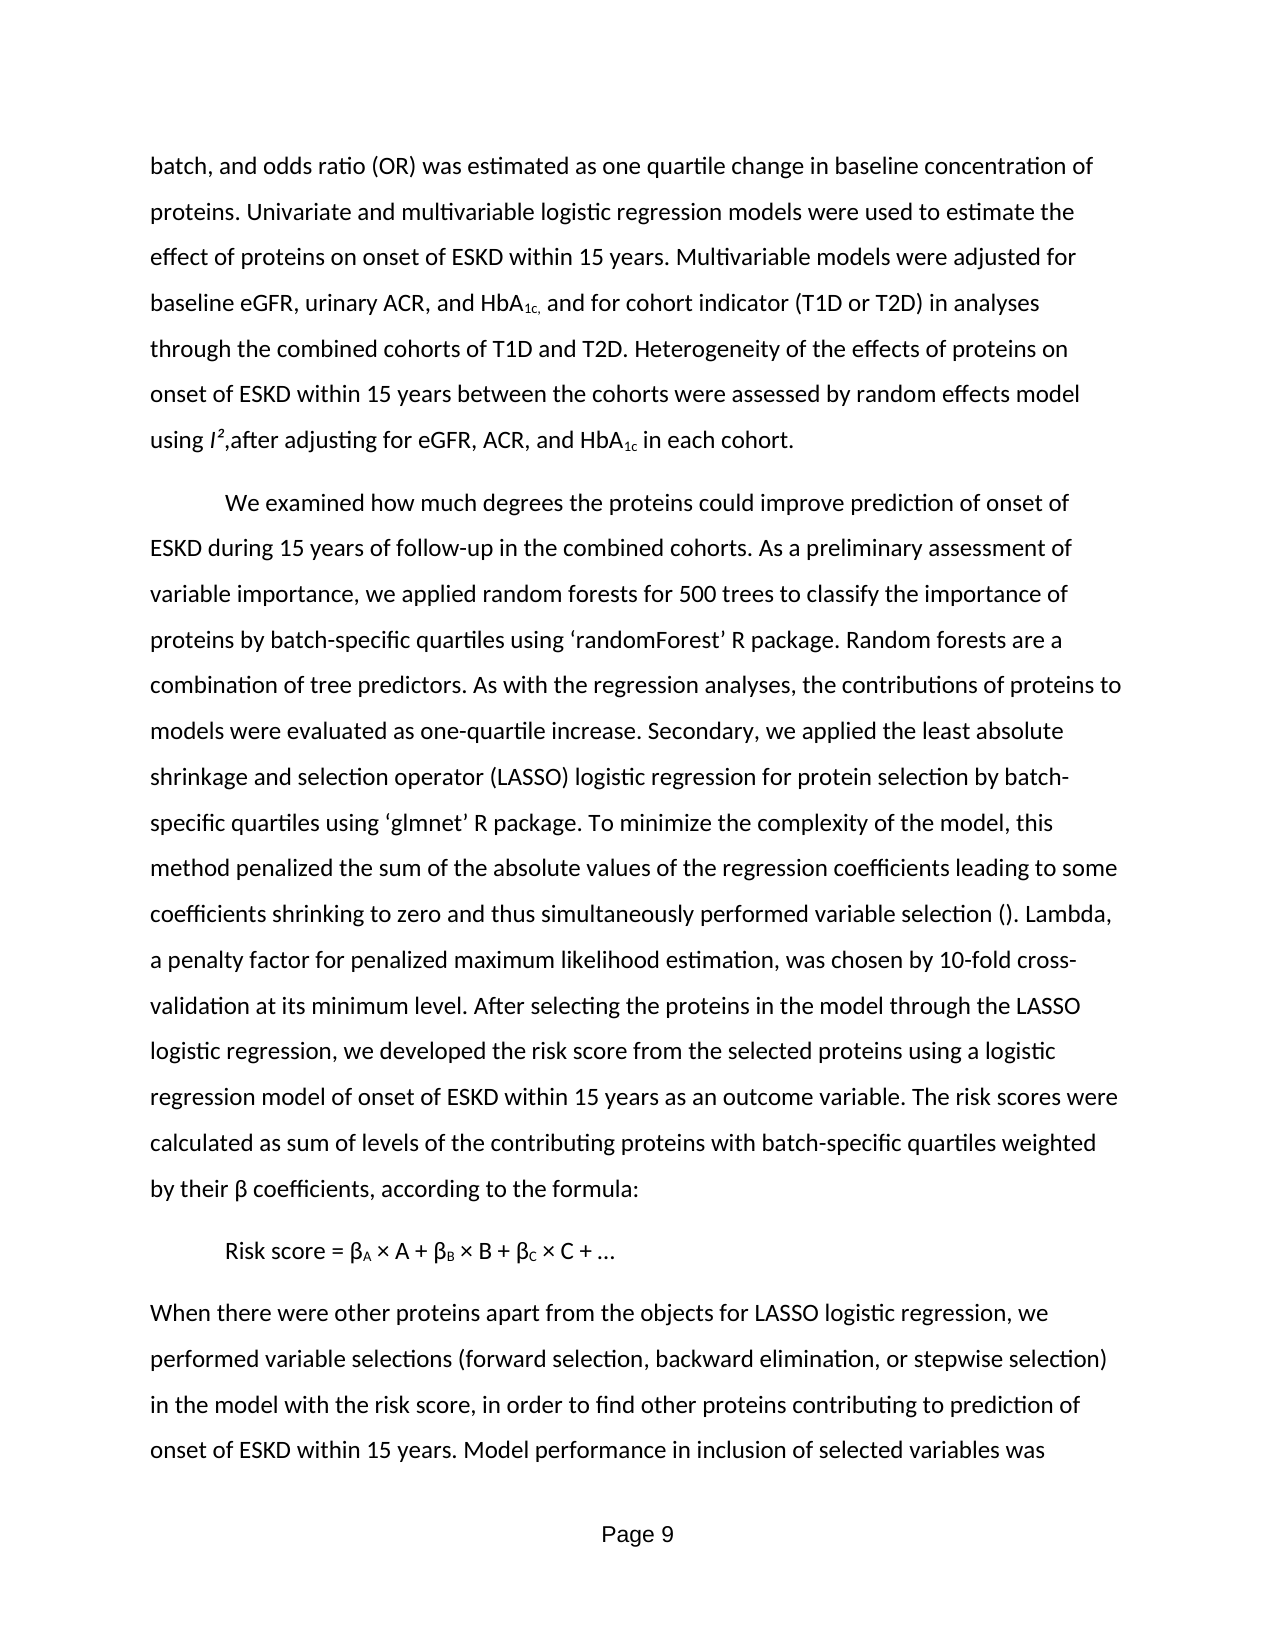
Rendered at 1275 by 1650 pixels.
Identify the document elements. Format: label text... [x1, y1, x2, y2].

text We examined how much degrees the proteins could improve prediction of onset of ESKD during 15 years of follow-up in the combined cohorts. As a preliminary assessment of variable importance, we applied random forests for 500 trees to classify the importance of proteins by batch-specific quartiles using ‘randomForest’ R package. Random forests are a combination of tree predictors. As with the regression analyses, the contributions of proteins to models were evaluated as one-quartile increase. Secondary, we applied the least absolute shrinkage and selection operator (LASSO) logistic regression for protein selection by batch-specific quartiles using ‘glmnet’ R package. To minimize the complexity of the model, this method penalized the sum of the absolute values of the regression coefficients leading to some coefficients shrinking to zero and thus simultaneously performed variable selection (). Lambda, a penalty factor for penalized maximum likelihood estimation, was chosen by 10-fold cross-validation at its minimum level. After selecting the proteins in the model through the LASSO logistic regression, we developed the risk score from the selected proteins using a logistic regression model of onset of ESKD within 15 years as an outcome variable. The risk scores were calculated as sum of levels of the contributing proteins with batch-specific quartiles weighted by their β coefficients, according to the formula: [150, 487, 1125, 1203]
text Risk score = βA × A + βB × B + βC × C + … [150, 1235, 1125, 1266]
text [150, 1297, 1125, 1465]
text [150, 150, 1125, 455]
